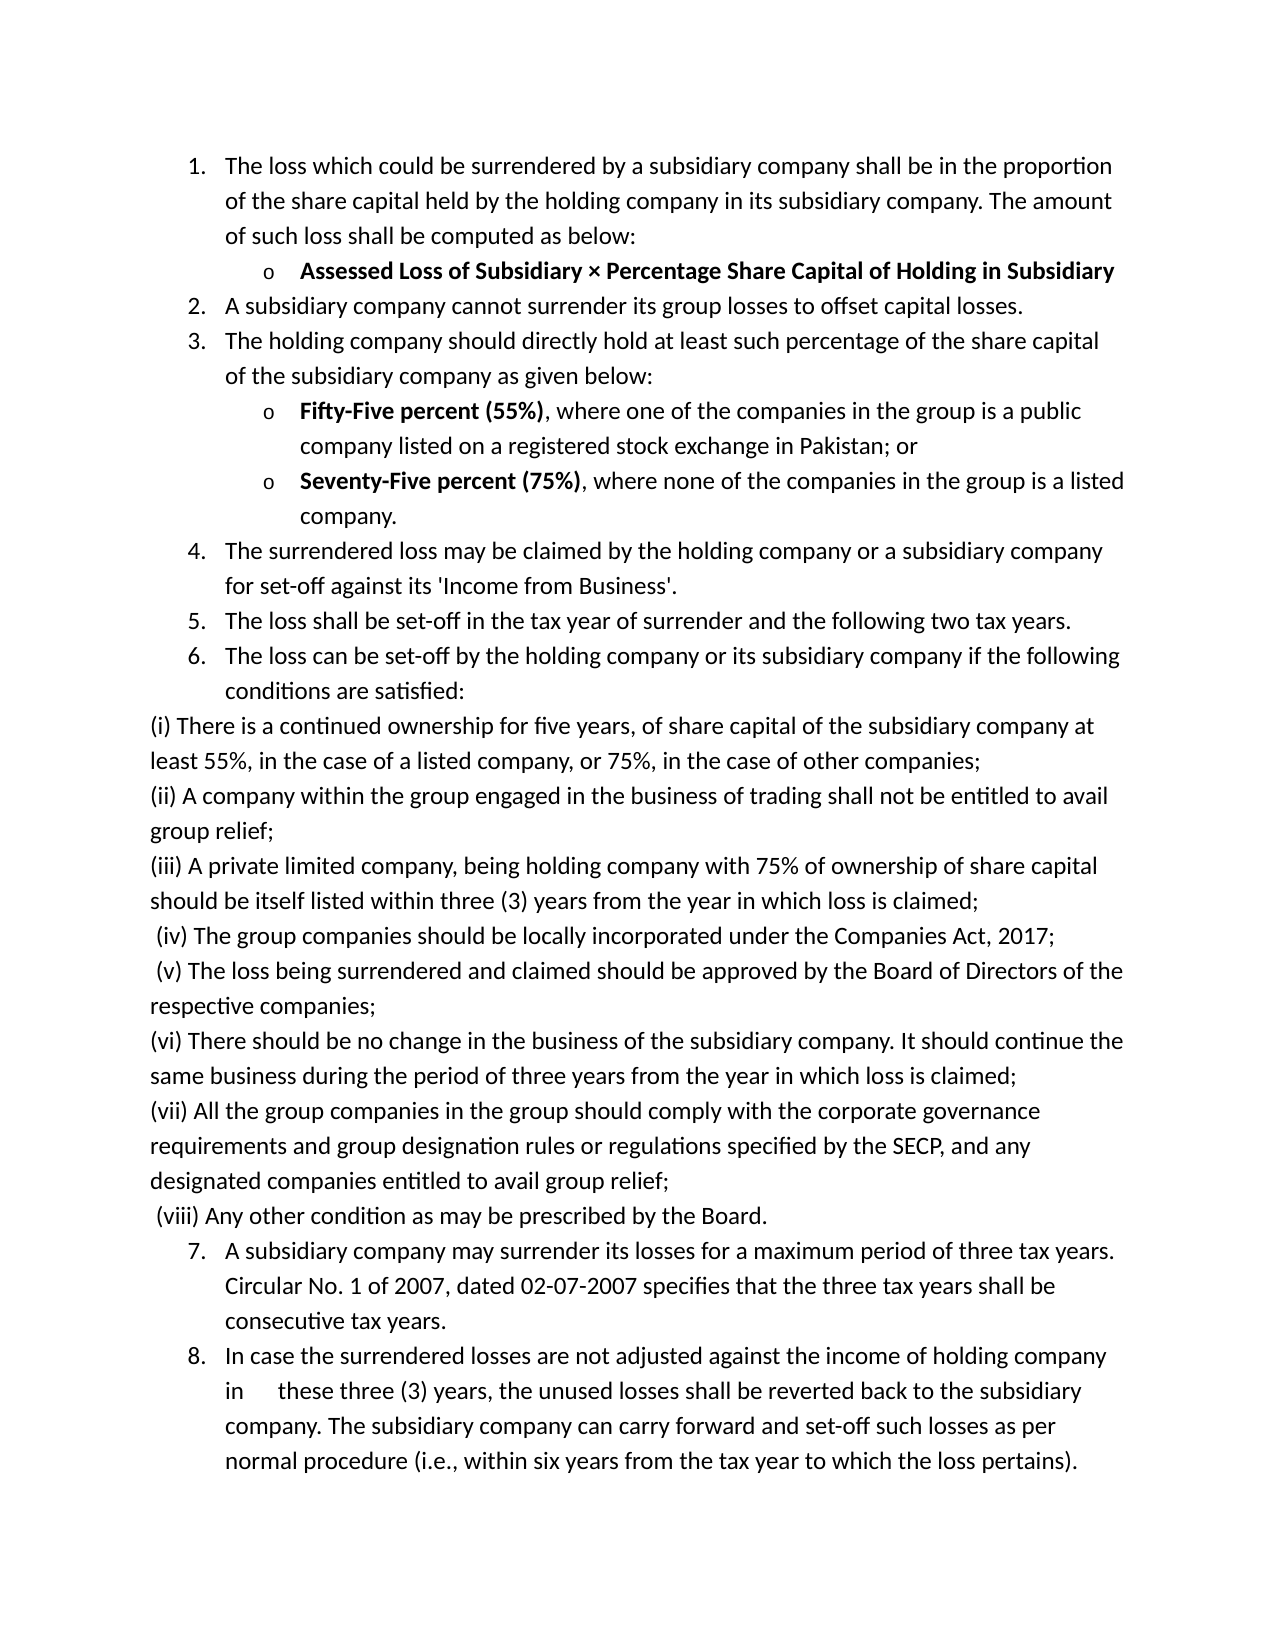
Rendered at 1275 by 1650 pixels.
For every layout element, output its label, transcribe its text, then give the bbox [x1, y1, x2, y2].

list The surrendered loss may be claimed by the holding company or a subsidiary company for set-off against its 'Income from Business'. [187, 535, 1125, 601]
list Assessed Loss of Subsidiary × Percentage Share Capital of Holding in Subsidiary [262, 255, 1125, 286]
list The loss shall be set-off in the tax year of surrender and the following two tax years. [187, 605, 1125, 636]
text (vii) All the group companies in the group should comply with the corporate governance requirements and group designation rules or regulations specified by the SECP, and any designated companies entitled to avail group relief; [150, 1095, 1125, 1196]
list The holding company should directly hold at least such percentage of the share capital of the subsidiary company as given below: [187, 325, 1125, 391]
list A subsidiary company cannot surrender its group losses to offset capital losses. [187, 290, 1125, 321]
text (vi) There should be no change in the business of the subsidiary company. It should continue the same business during the period of three years from the year in which loss is claimed; [150, 1025, 1125, 1091]
text (iv) The group companies should be locally incorporated under the Companies Act, 2017; [150, 920, 1125, 951]
text (v) The loss being surrendered and claimed should be approved by the Board of Directors of the respective companies; [150, 955, 1125, 1021]
text (i) There is a continued ownership for five years, of share capital of the subsidiary company at least 55%, in the case of a listed company, or 75%, in the case of other companies; [150, 710, 1125, 776]
list Seventy-Five percent (75%), where none of the companies in the group is a listed company. [262, 465, 1125, 531]
list A subsidiary company may surrender its losses for a maximum period of three tax years. Circular No. 1 of 2007, dated 02-07-2007 specifies that the three tax years shall be consecutive tax years. [187, 1235, 1125, 1336]
text (iii) A private limited company, being holding company with 75% of ownership of share capital should be itself listed within three (3) years from the year in which loss is claimed; [150, 850, 1125, 916]
list Fifty-Five percent (55%), where one of the companies in the group is a public company listed on a registered stock exchange in Pakistan; or [262, 395, 1125, 461]
list The loss which could be surrendered by a subsidiary company shall be in the proportion of the share capital held by the holding company in its subsidiary company. The amount of such loss shall be computed as below: [187, 150, 1125, 251]
list The loss can be set-off by the holding company or its subsidiary company if the following conditions are satisfied: [187, 640, 1125, 706]
list In case the surrendered losses are not adjusted against the income of holding company in these three (3) years, the unused losses shall be reverted back to the subsidiary company. The subsidiary company can carry forward and set-off such losses as per normal procedure (i.e., within six years from the tax year to which the loss pertains). [187, 1340, 1125, 1476]
text (ii) A company within the group engaged in the business of trading shall not be entitled to avail group relief; [150, 780, 1125, 846]
text (viii) Any other condition as may be prescribed by the Board. [150, 1200, 1125, 1231]
